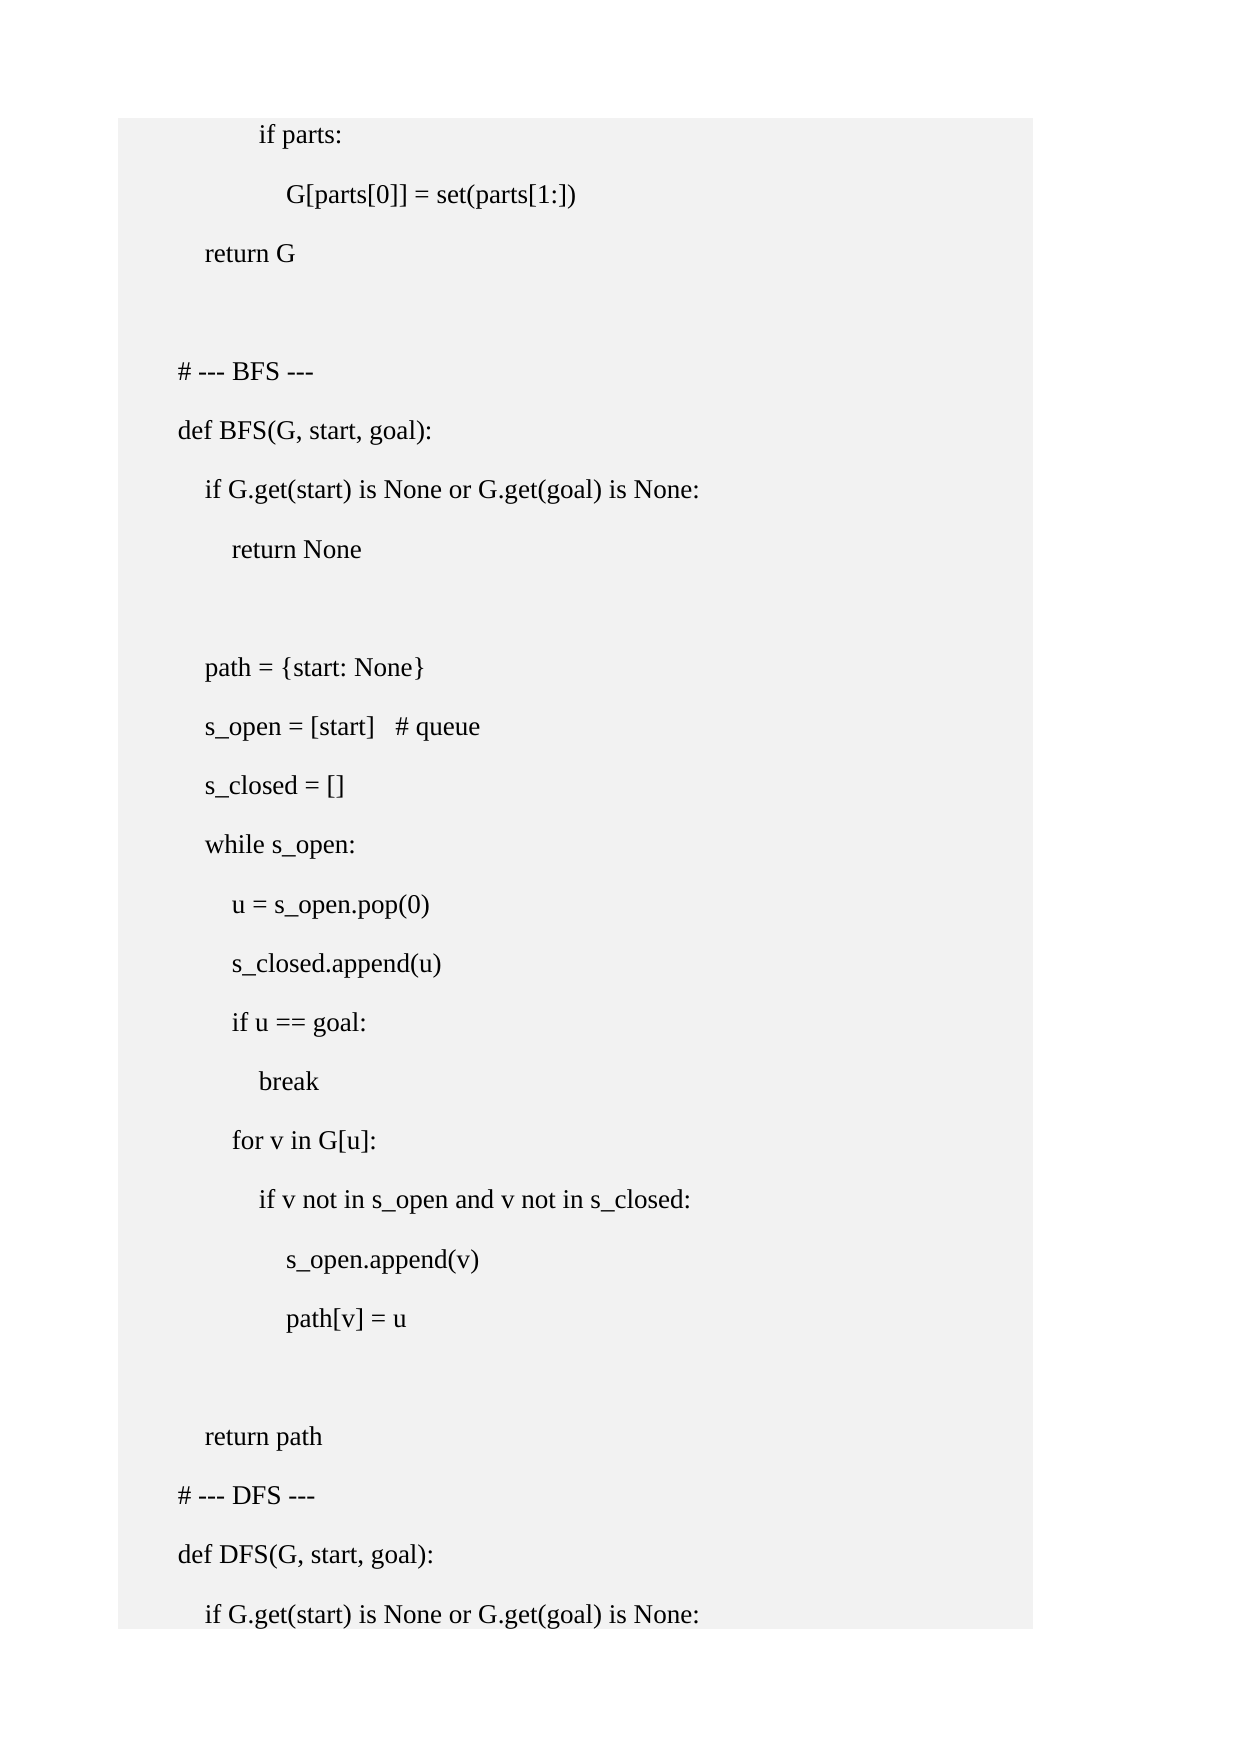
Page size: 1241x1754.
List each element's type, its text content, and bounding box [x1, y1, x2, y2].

text if v not in s_open and v not in s_closed: [118, 1183, 1033, 1215]
text while s_open: [118, 828, 1033, 860]
text break [118, 1065, 1033, 1096]
text s_closed.append(u) [118, 947, 1033, 978]
text s_closed = [] [118, 769, 1033, 801]
text G[parts[0]] = set(parts[1:]) [118, 178, 1033, 209]
text def BFS(G, start, goal): [118, 414, 1033, 446]
text if u == goal: [118, 1006, 1033, 1037]
text return path [118, 1420, 1033, 1451]
text u = s_open.pop(0) [118, 888, 1033, 919]
text if G.get(start) is None or G.get(goal) is None: [118, 473, 1033, 505]
text # --- DFS --- [118, 1479, 1033, 1511]
text s_open = [start] # queue [118, 710, 1033, 741]
text # --- BFS --- [118, 355, 1033, 386]
text if parts: [118, 118, 1033, 150]
text for v in G[u]: [118, 1124, 1033, 1156]
text s_open.append(v) [118, 1243, 1033, 1274]
text return None [118, 533, 1033, 564]
text path[v] = u [118, 1302, 1033, 1333]
text if G.get(start) is None or G.get(goal) is None: [118, 1598, 1033, 1629]
text def DFS(G, start, goal): [118, 1538, 1033, 1570]
text path = {start: None} [118, 651, 1033, 682]
text return G [118, 237, 1033, 268]
